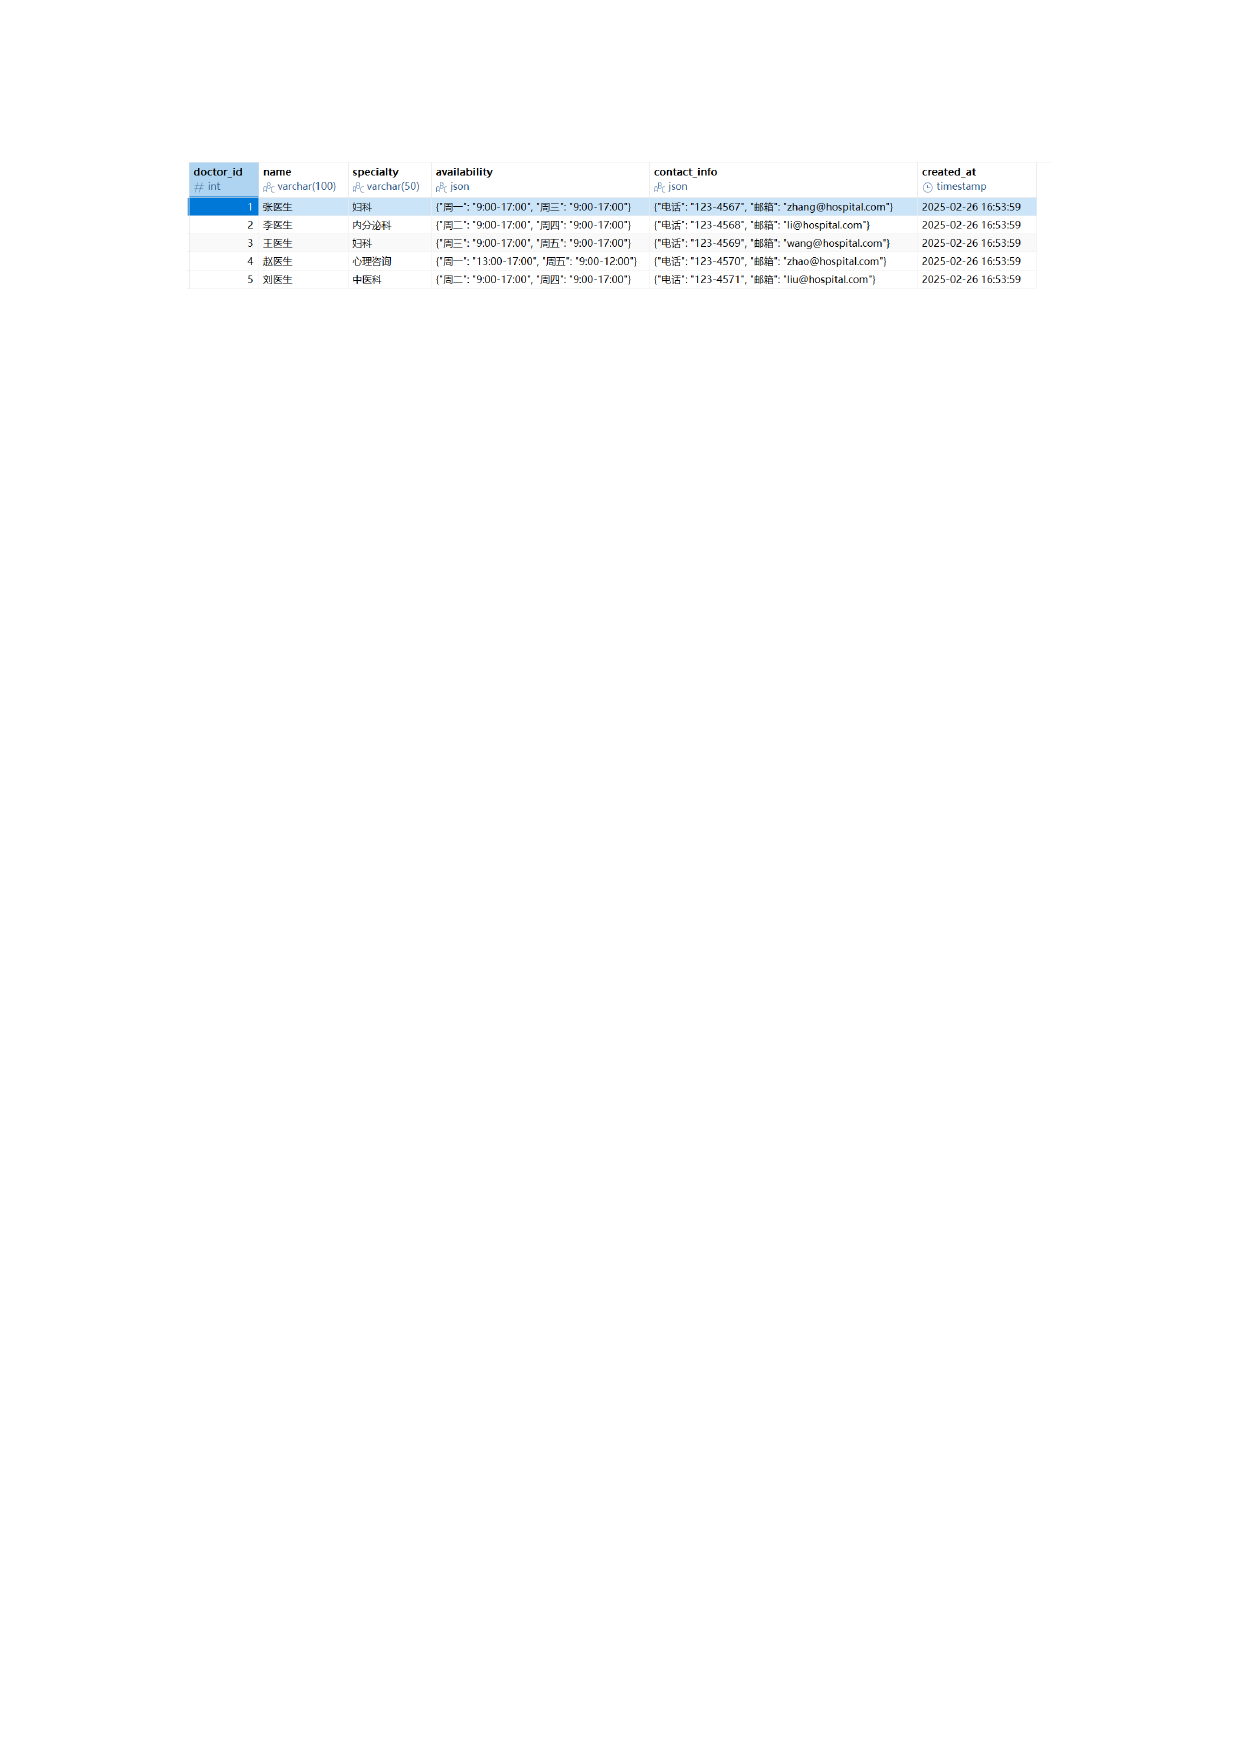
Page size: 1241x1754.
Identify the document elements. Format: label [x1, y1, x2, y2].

picture [187, 162, 1052, 292]
